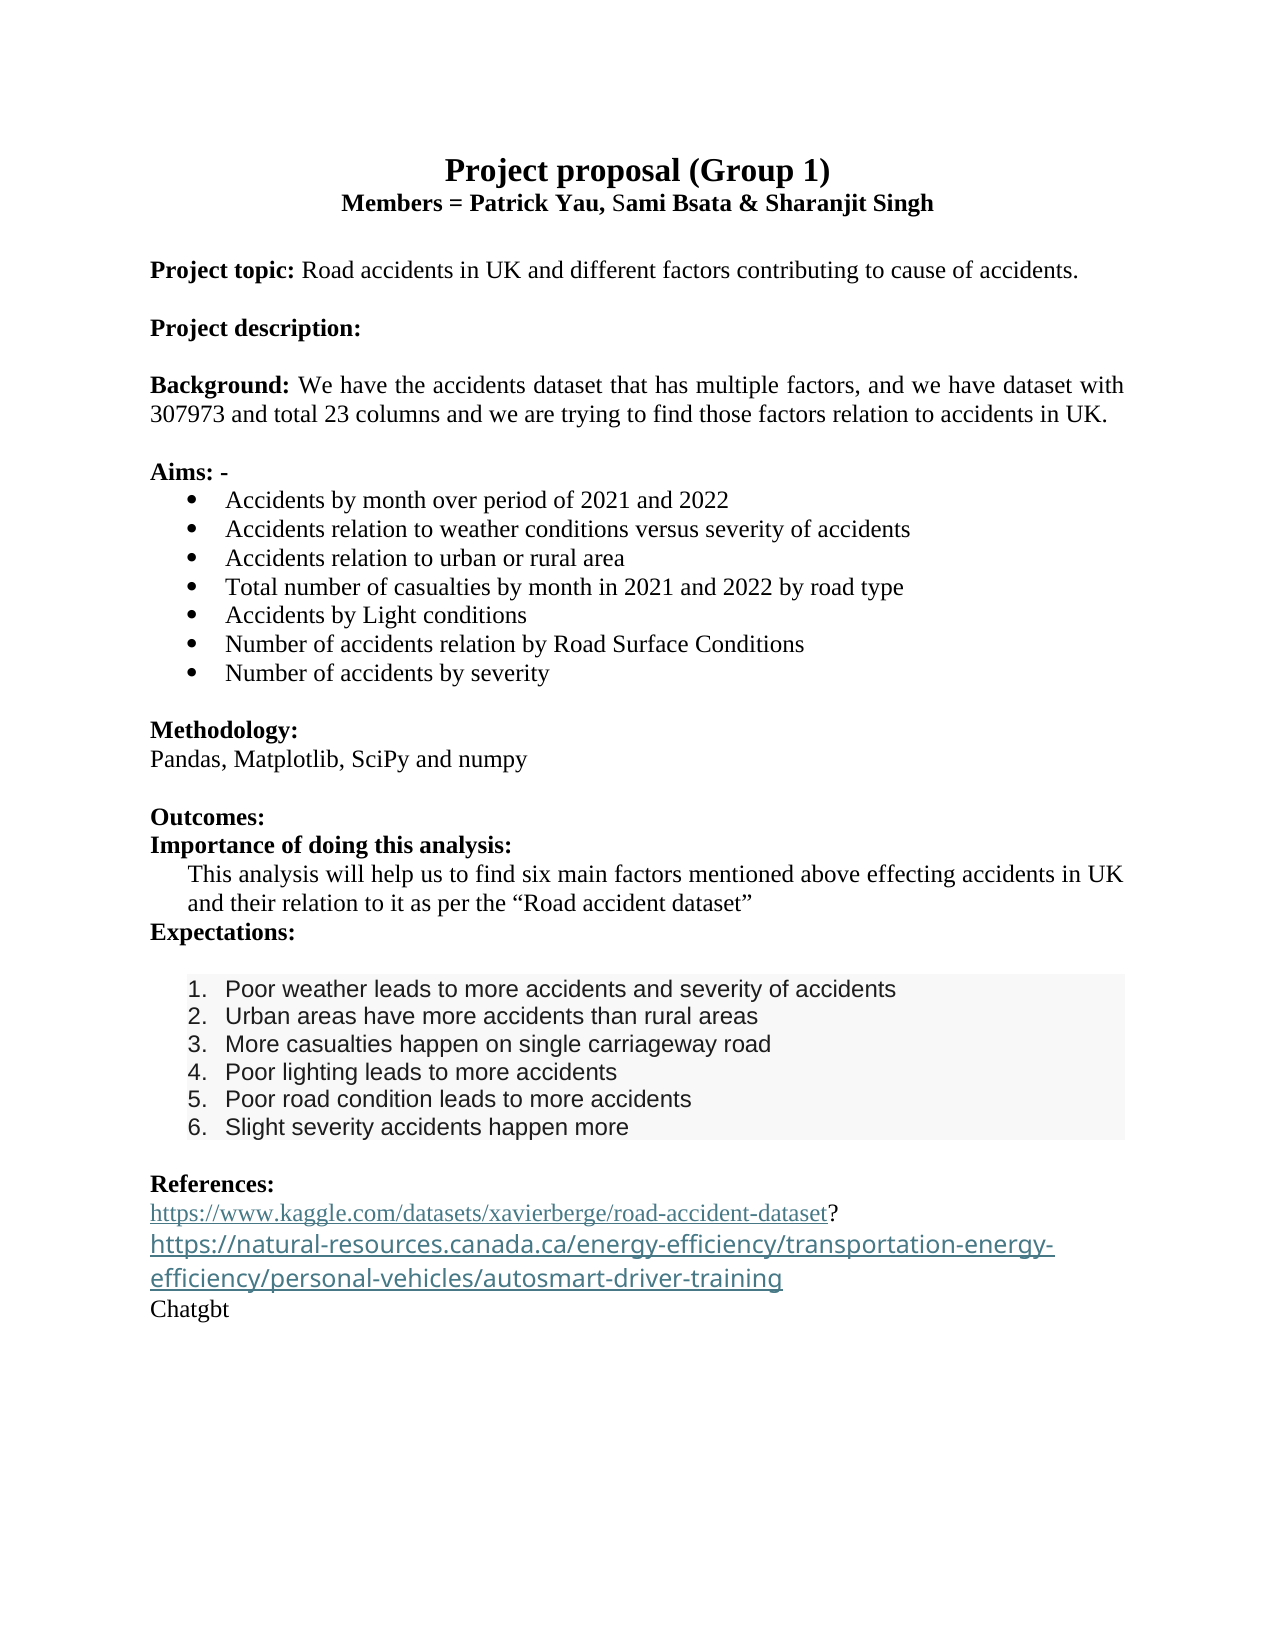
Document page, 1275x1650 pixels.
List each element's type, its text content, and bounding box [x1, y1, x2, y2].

text Aims: - [150, 457, 1125, 485]
text Methodology: [150, 715, 1125, 744]
list Poor lighting leads to more accidents [187, 1057, 1125, 1085]
list Accidents by month over period of 2021 and 2022 [187, 485, 1125, 514]
list More casualties happen on single carriageway road [187, 1030, 1125, 1057]
text Background: We have the accidents dataset that has multiple factors, and we have dataset with 307973 and total 23 columns and we are trying to find those factors relation to accidents in UK. [150, 370, 1125, 428]
text References: [150, 1169, 1125, 1198]
list Number of accidents relation by Road Surface Conditions [187, 629, 1125, 658]
text https://www.kaggle.com/datasets/xavierberge/road-accident-dataset? [150, 1198, 1125, 1226]
text Importance of doing this analysis: [150, 830, 1125, 859]
list Slight severity accidents happen more [187, 1113, 1125, 1140]
list Accidents relation to weather conditions versus severity of accidents [187, 514, 1125, 543]
list Accidents by Light conditions [187, 600, 1125, 629]
list Poor weather leads to more accidents and severity of accidents [187, 974, 1125, 1002]
text Project proposal (Group 1) [150, 150, 1125, 188]
text Project topic: Road accidents in UK and different factors contributing to cause of accidents. [150, 255, 1125, 284]
text Project description: [150, 313, 1125, 342]
list Accidents relation to urban or rural area [187, 543, 1125, 572]
list Number of accidents by severity [187, 658, 1125, 687]
text Chatgbt [150, 1294, 1125, 1323]
text Pandas, Matplotlib, SciPy and numpy [150, 744, 1125, 773]
text Outcomes: [150, 802, 1125, 830]
text https://natural-resources.canada.ca/energy-efficiency/transportation-energy-efficiency/personal-vehicles/autosmart-driver-training [150, 1226, 1125, 1294]
list Poor road condition leads to more accidents [187, 1085, 1125, 1113]
list Urban areas have more accidents than rural areas [187, 1002, 1125, 1030]
list Total number of casualties by month in 2021 and 2022 by road type [187, 572, 1125, 600]
text This analysis will help us to find six main factors mentioned above effecting accidents in UK and their relation to it as per the “Road accident dataset” [187, 859, 1125, 917]
text Members = Patrick Yau, Sami Bsata & Sharanjit Singh [150, 188, 1125, 217]
text Expectations: [150, 917, 1125, 945]
